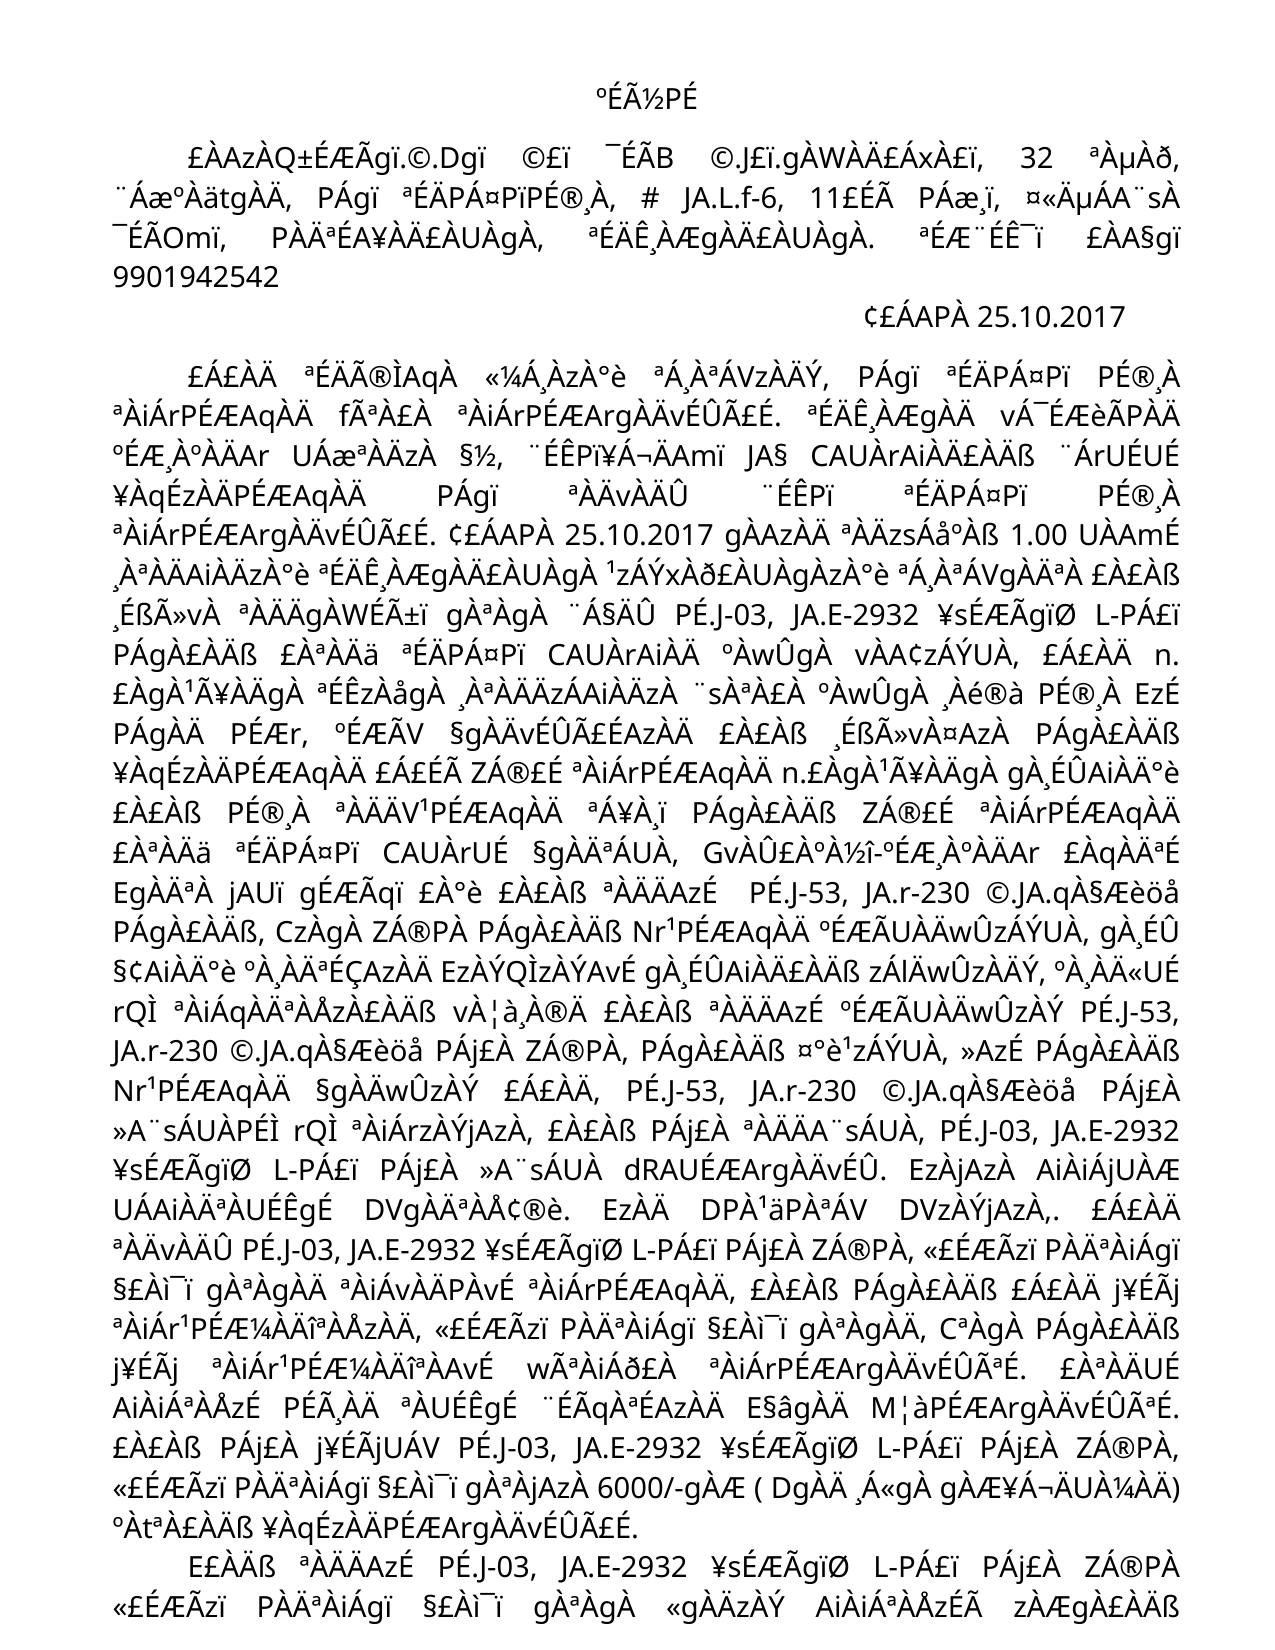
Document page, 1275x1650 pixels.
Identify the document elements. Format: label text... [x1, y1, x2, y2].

text ¢£ÁAPÀ 25.10.2017 [112, 296, 1181, 336]
text £Á£ÀÄ ªÉÄÃ®ÌAqÀ «¼Á¸ÀzÀ°è ªÁ¸ÀªÁVzÀÄÝ, PÁgï ªÉÄPÁ¤Pï PÉ®¸À ªÀiÁrPÉÆAqÀÄ fÃªÀ£À ªÀiÁrPÉÆArgÀÄvÉÛÃ£É. ªÉÄÊ¸ÀÆgÀÄ vÁ¯ÉÆèÃPÀÄ ºÉÆ¸ÀºÀÄAr UÁæªÀÄzÀ §½, ¨ÉÊPï¥Á¬ÄAmï JA§ CAUÀrAiÀÄ£ÀÄß ¨ÁrUÉUÉ ¥ÀqÉzÀÄPÉÆAqÀÄ PÁgï ªÀÄvÀÄÛ ¨ÉÊPï ªÉÄPÁ¤Pï PÉ®¸À ªÀiÁrPÉÆArgÀÄvÉÛÃ£É. ¢£ÁAPÀ 25.10.2017 gÀAzÀÄ ªÀÄzsÁåºÀß 1.00 UÀAmÉ ¸ÀªÀÄAiÀÄzÀ°è ªÉÄÊ¸ÀÆgÀÄ£ÀUÀgÀ ¹zÁÝxÀð£ÀUÀgÀzÀ°è ªÁ¸ÀªÁVgÀÄªÀ £À£Àß ¸ÉßÃ»vÀ ªÀÄÄgÀWÉÃ±ï gÀªÀgÀ ¨Á§ÄÛ PÉ.J-03, JA.E-2932 ¥sÉÆÃgïØ L-PÁ£ï PÁgÀ£ÀÄß £ÀªÀÄä ªÉÄPÁ¤Pï CAUÀrAiÀÄ ºÀwÛgÀ vÀA¢zÁÝUÀ, £Á£ÀÄ n.£ÀgÀ¹Ã¥ÀÄgÀ ªÉÊzÀågÀ ¸ÀªÀÄÄzÁAiÀÄzÀ ¨sÀªÀ£À ºÀwÛgÀ ¸Àé®à PÉ®¸À EzÉ PÁgÀÄ PÉÆr, ºÉÆÃV §gÀÄvÉÛÃ£ÉAzÀÄ £À£Àß ¸ÉßÃ»vÀ¤AzÀ PÁgÀ£ÀÄß ¥ÀqÉzÀÄPÉÆAqÀÄ £Á£ÉÃ ZÁ®£É ªÀiÁrPÉÆAqÀÄ n.£ÀgÀ¹Ã¥ÀÄgÀ gÀ¸ÉÛAiÀÄ°è £À£Àß PÉ®¸À ªÀÄÄV¹PÉÆAqÀÄ ªÁ¥À¸ï PÁgÀ£ÀÄß ZÁ®£É ªÀiÁrPÉÆAqÀÄ £ÀªÀÄä ªÉÄPÁ¤Pï CAUÀrUÉ §gÀÄªÁUÀ, GvÀÛ£ÀºÀ½î-ºÉÆ¸ÀºÀÄAr £ÀqÀÄªÉ EgÀÄªÀ jAUï gÉÆÃqï £À°è £À£Àß ªÀÄÄAzÉ PÉ.J-53, JA.r-230 ©.JA.qÀ§Æèöå PÁgÀ£ÀÄß, CzÀgÀ ZÁ®PÀ PÁgÀ£ÀÄß Nr¹PÉÆAqÀÄ ºÉÆÃUÀÄwÛzÁÝUÀ, gÀ¸ÉÛ §¢AiÀÄ°è ºÀ¸ÀÄªÉÇAzÀÄ EzÀÝQÌzÀÝAvÉ gÀ¸ÉÛAiÀÄ£ÀÄß zÁlÄwÛzÀÄÝ, ºÀ¸ÀÄ«UÉ rQÌ ªÀiÁqÀÄªÀÅzÀ£ÀÄß vÀ¦à¸À®Ä £À£Àß ªÀÄÄAzÉ ºÉÆÃUÀÄwÛzÀÝ PÉ.J-53, JA.r-230 ©.JA.qÀ§Æèöå PÁj£À ZÁ®PÀ, PÁgÀ£ÀÄß ¤°è¹zÁÝUÀ, »AzÉ PÁgÀ£ÀÄß Nr¹PÉÆAqÀÄ §gÀÄwÛzÀÝ £Á£ÀÄ, PÉ.J-53, JA.r-230 ©.JA.qÀ§Æèöå PÁj£À »A¨sÁUÀPÉÌ rQÌ ªÀiÁrzÀÝjAzÀ, £À£Àß PÁj£À ªÀÄÄA¨sÁUÀ, PÉ.J-03, JA.E-2932 ¥sÉÆÃgïØ L-PÁ£ï PÁj£À »A¨sÁUÀ dRAUÉÆArgÀÄvÉÛ. EzÀjAzÀ AiÀiÁjUÀÆ UÁAiÀÄªÀUÉÊgÉ DVgÀÄªÀÅ¢®è. EzÀÄ DPÀ¹äPÀªÁV DVzÀÝjAzÀ,. £Á£ÀÄ ªÀÄvÀÄÛ PÉ.J-03, JA.E-2932 ¥sÉÆÃgïØ L-PÁ£ï PÁj£À ZÁ®PÀ, «£ÉÆÃzï PÀÄªÀiÁgï §£Àì¯ï gÀªÀgÀÄ ªÀiÁvÀÄPÀvÉ ªÀiÁrPÉÆAqÀÄ, £À£Àß PÁgÀ£ÀÄß £Á£ÀÄ j¥ÉÃj ªÀiÁr¹PÉÆ¼ÀÄîªÀÅzÀÄ, «£ÉÆÃzï PÀÄªÀiÁgï §£Àì¯ï gÀªÀgÀÄ, CªÀgÀ PÁgÀ£ÀÄß j¥ÉÃj ªÀiÁr¹PÉÆ¼ÀÄîªÀAvÉ wÃªÀiÁð£À ªÀiÁrPÉÆArgÀÄvÉÛÃªÉ. £ÀªÀÄUÉ AiÀiÁªÀÅzÉ PÉÃ¸ÀÄ ªÀUÉÊgÉ ¨ÉÃqÀªÉAzÀÄ E§âgÀÄ M¦àPÉÆArgÀÄvÉÛÃªÉ. £À£Àß PÁj£À j¥ÉÃjUÁV PÉ.J-03, JA.E-2932 ¥sÉÆÃgïØ L-PÁ£ï PÁj£À ZÁ®PÀ, «£ÉÆÃzï PÀÄªÀiÁgï §£Àì¯ï gÀªÀjAzÀ 6000/-gÀÆ ( DgÀÄ ¸Á«gÀ gÀÆ¥Á¬ÄUÀ¼ÀÄ) ºÀtªÀ£ÀÄß ¥ÀqÉzÀÄPÉÆArgÀÄvÉÛÃ£É. [112, 356, 1181, 1547]
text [112, 1547, 1181, 1626]
text £ÀAzÀQ±ÉÆÃgï.©.Dgï ©£ï ¯ÉÃB ©.J£ï.gÀWÀÄ£ÁxÀ£ï, 32 ªÀµÀð, ¨ÁæºÀätgÀÄ, PÁgï ªÉÄPÁ¤PïPÉ®¸À, # JA.L.f-6, 11£ÉÃ PÁæ¸ï, ¤«ÄµÁA¨sÀ ¯ÉÃOmï, PÀÄªÉA¥ÀÄ£ÀUÀgÀ, ªÉÄÊ¸ÀÆgÀÄ£ÀUÀgÀ. ªÉÆ¨ÉÊ¯ï £ÀA§gï 9901942542 [112, 138, 1181, 296]
text ºÉÃ½PÉ [112, 78, 1181, 118]
